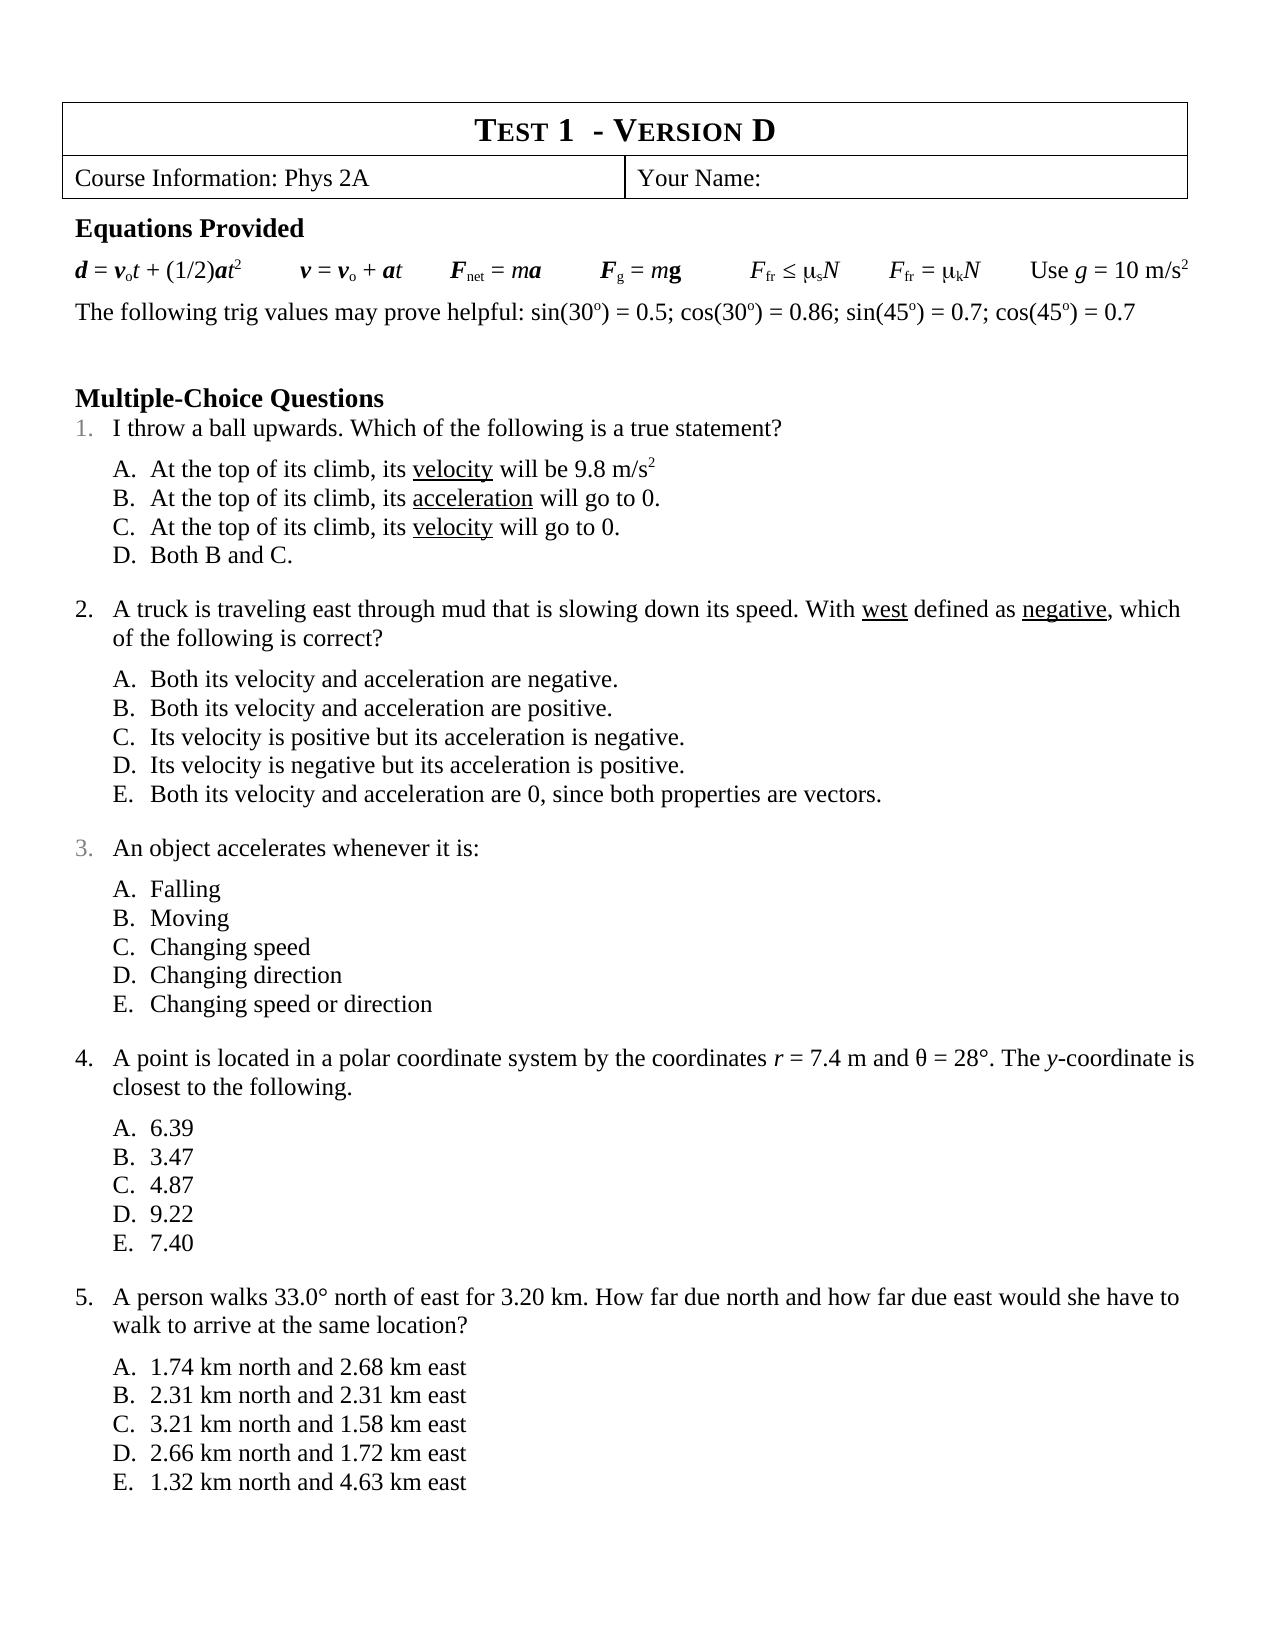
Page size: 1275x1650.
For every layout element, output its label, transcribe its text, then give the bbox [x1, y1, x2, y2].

table_cell Course Information: Phys 2A [63, 156, 624, 198]
list 1.74 km north and 2.68 km east [112, 1352, 1200, 1380]
list An object accelerates whenever it is: [75, 833, 1200, 862]
list At the top of its climb, its velocity will go to 0. [112, 512, 1200, 540]
subtitle Equations Provided [75, 132, 1200, 243]
list At the top of its climb, its velocity will be 9.8 m/s2 [112, 454, 1200, 483]
list I throw a ball upwards. Which of the following is a true statement? [75, 413, 1200, 442]
table_cell Your Name: [626, 156, 1187, 198]
text d = vot + (1/2)at2 v = vo + at Fnet = ma Fg = mg Ffr ≤ sN Ffr = kN Use g = 10 m/s2 [75, 256, 1200, 284]
list 3.21 km north and 1.58 km east [112, 1409, 1200, 1438]
table_header Test 1 - Version D [63, 103, 1187, 155]
list 1.32 km north and 4.63 km east [112, 1467, 1200, 1495]
list Both its velocity and acceleration are positive. [112, 693, 1200, 722]
list 2.66 km north and 1.72 km east [112, 1438, 1200, 1467]
list A point is located in a polar coordinate system by the coordinates r = 7.4 m and θ = 28°. The y-coordinate is closest to the following. [75, 1043, 1200, 1100]
list Changing speed [112, 932, 1200, 960]
list 4.87 [112, 1170, 1200, 1199]
list Its velocity is negative but its acceleration is positive. [112, 750, 1200, 779]
list Both B and C. [112, 540, 1200, 569]
list 6.39 [112, 1113, 1200, 1142]
list Changing speed or direction [112, 989, 1200, 1018]
list Changing direction [112, 960, 1200, 989]
list Both its velocity and acceleration are negative. [112, 664, 1200, 693]
list Both its velocity and acceleration are 0, since both properties are vectors. [112, 779, 1200, 808]
list A truck is traveling east through mud that is slowing down its speed. With west defined as negative, which of the following is correct? [75, 594, 1200, 652]
list 9.22 [112, 1199, 1200, 1228]
list 3.47 [112, 1142, 1200, 1170]
list 2.31 km north and 2.31 km east [112, 1380, 1200, 1409]
list The following trig values may prove helpful: sin(30o) = 0.5; cos(30o) = 0.86; sin(45o) = 0.7; cos(45o) = 0.7 [75, 297, 1200, 326]
list Its velocity is positive but its acceleration is negative. [112, 722, 1200, 750]
list Falling [112, 874, 1200, 903]
subtitle Multiple-Choice Questions [75, 382, 1200, 413]
list A person walks 33.0° north of east for 3.20 km. How far due north and how far due east would she have to walk to arrive at the same location? [75, 1282, 1200, 1339]
list Moving [112, 903, 1200, 932]
list 7.40 [112, 1228, 1200, 1257]
list At the top of its climb, its acceleration will go to 0. [112, 483, 1200, 512]
